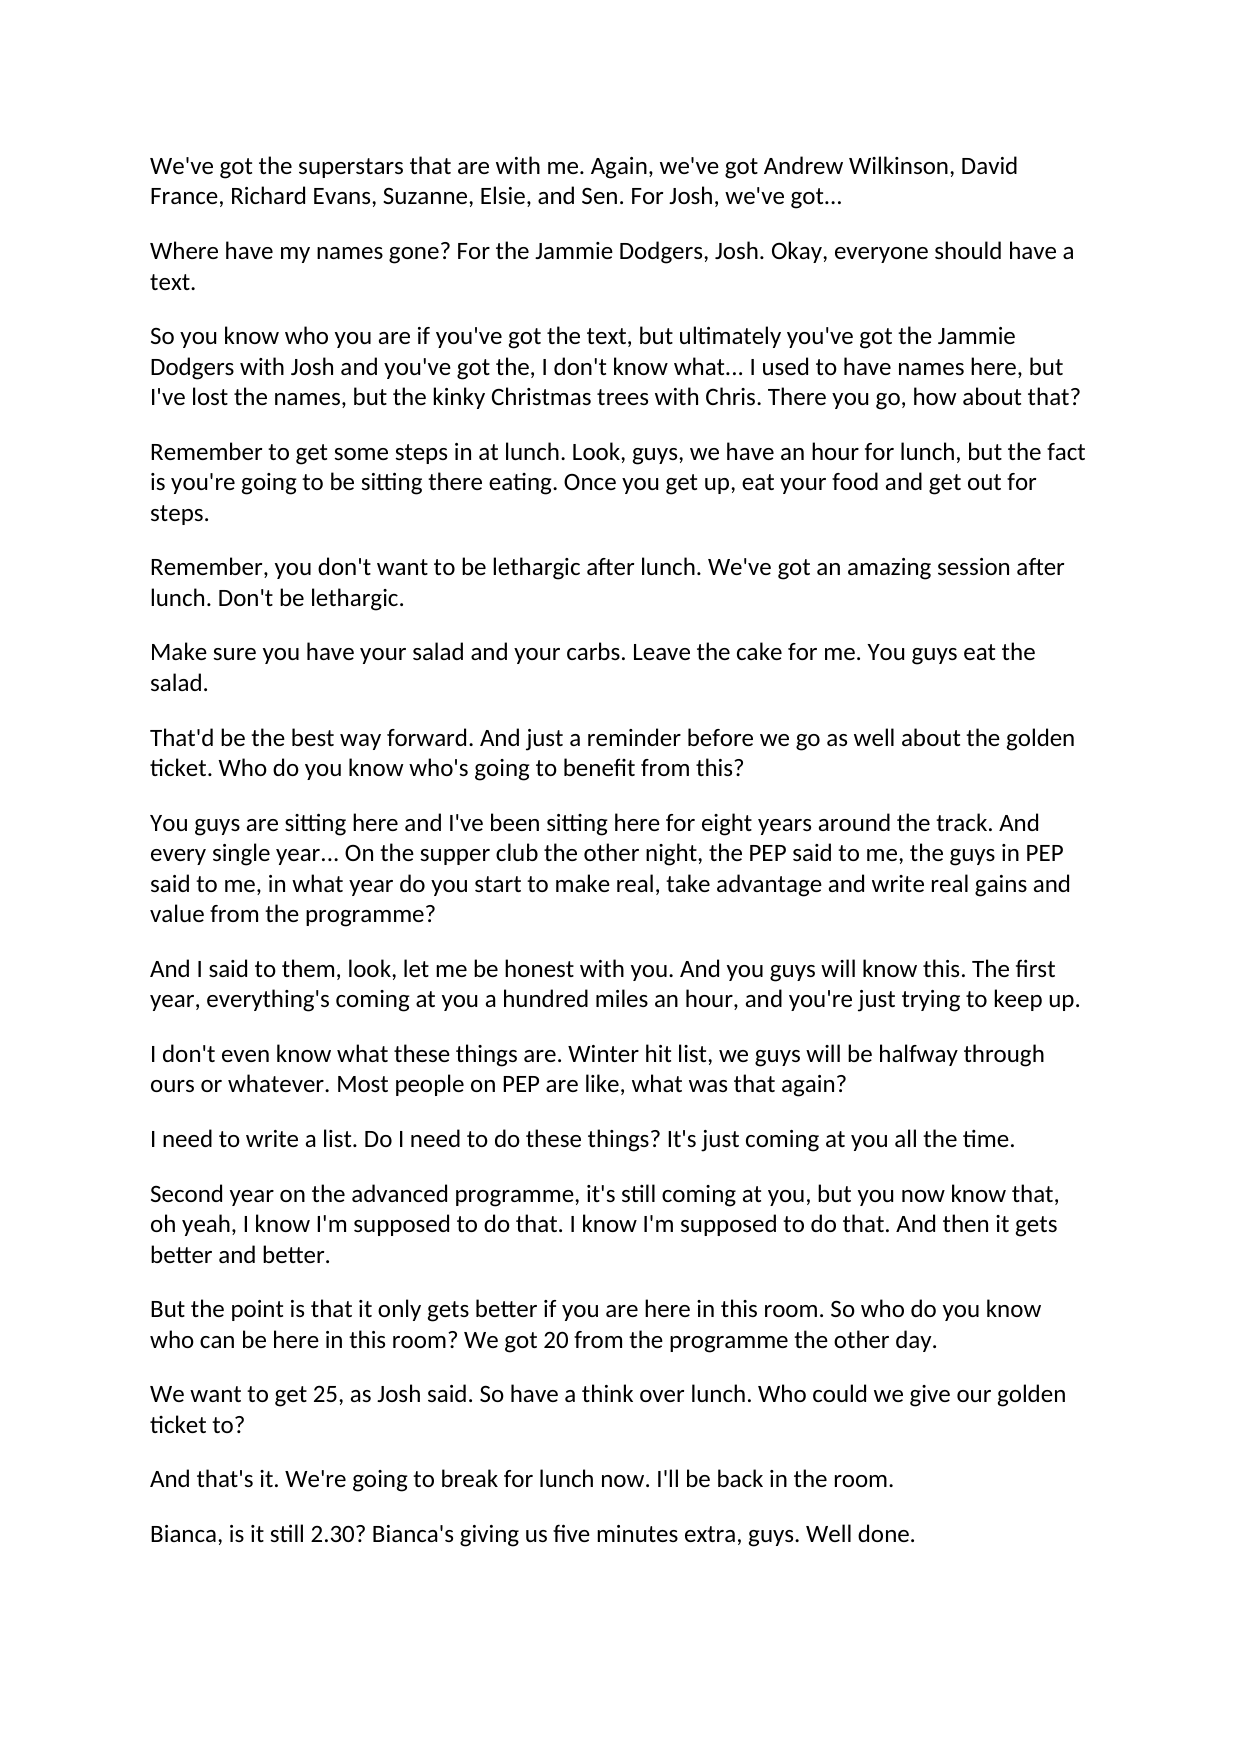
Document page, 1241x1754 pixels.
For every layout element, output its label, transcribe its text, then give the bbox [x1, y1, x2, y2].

text Remember to get some steps in at lunch. Look, guys, we have an hour for lunch, but the fact is you're going to be sitting there eating. Once you get up, eat your food and get out for steps. [150, 436, 1090, 527]
text We want to get 25, as Josh said. So have a think over lunch. Who could we give our golden ticket to? [150, 1378, 1090, 1439]
text I don't even know what these things are. Winter hit list, we guys will be halfway through ours or whatever. Most people on PEP are like, what was that again? [150, 1038, 1090, 1099]
text And that's it. We're going to break for lunch now. I'll be back in the room. [150, 1463, 1090, 1494]
text Make sure you have your salad and your carbs. Leave the cake for me. You guys eat the salad. [150, 637, 1090, 698]
text But the point is that it only gets better if you are here in this room. So who do you know who can be here in this room? We got 20 from the programme the other day. [150, 1293, 1090, 1354]
text Where have my names gone? For the Jammie Dodgers, Josh. Okay, everyone should have a text. [150, 235, 1090, 296]
text You guys are sitting here and I've been sitting here for eight years around the track. And every single year... On the supper club the other night, the PEP said to me, the guys in PEP said to me, in what year do you start to make real, take advantage and write real gains and value from the programme? [150, 807, 1090, 929]
text We've got the superstars that are with me. Again, we've got Andrew Wilkinson, David France, Richard Evans, Suzanne, Elsie, and Sen. For Josh, we've got... [150, 150, 1090, 211]
text So you know who you are if you've got the text, but ultimately you've got the Jammie Dodgers with Josh and you've got the, I don't know what... I used to have names here, but I've lost the names, but the kinky Christmas trees with Chris. There you go, how about that? [150, 320, 1090, 412]
text And I said to them, look, let me be honest with you. And you guys will know this. The first year, everything's coming at you a hundred miles an hour, and you're just trying to keep up. [150, 953, 1090, 1014]
text Bianca, is it still 2.30? Bianca's giving us five minutes extra, guys. Well done. [150, 1518, 1090, 1549]
text That'd be the best way forward. And just a reminder before we go as well about the golden ticket. Who do you know who's going to benefit from this? [150, 722, 1090, 783]
text Second year on the advanced programme, it's still coming at you, but you now know that, oh yeah, I know I'm supposed to do that. I know I'm supposed to do that. And then it gets better and better. [150, 1178, 1090, 1269]
text I need to write a list. Do I need to do these things? It's just coming at you all the time. [150, 1123, 1090, 1154]
text Remember, you don't want to be lethargic after lunch. We've got an amazing session after lunch. Don't be lethargic. [150, 551, 1090, 612]
